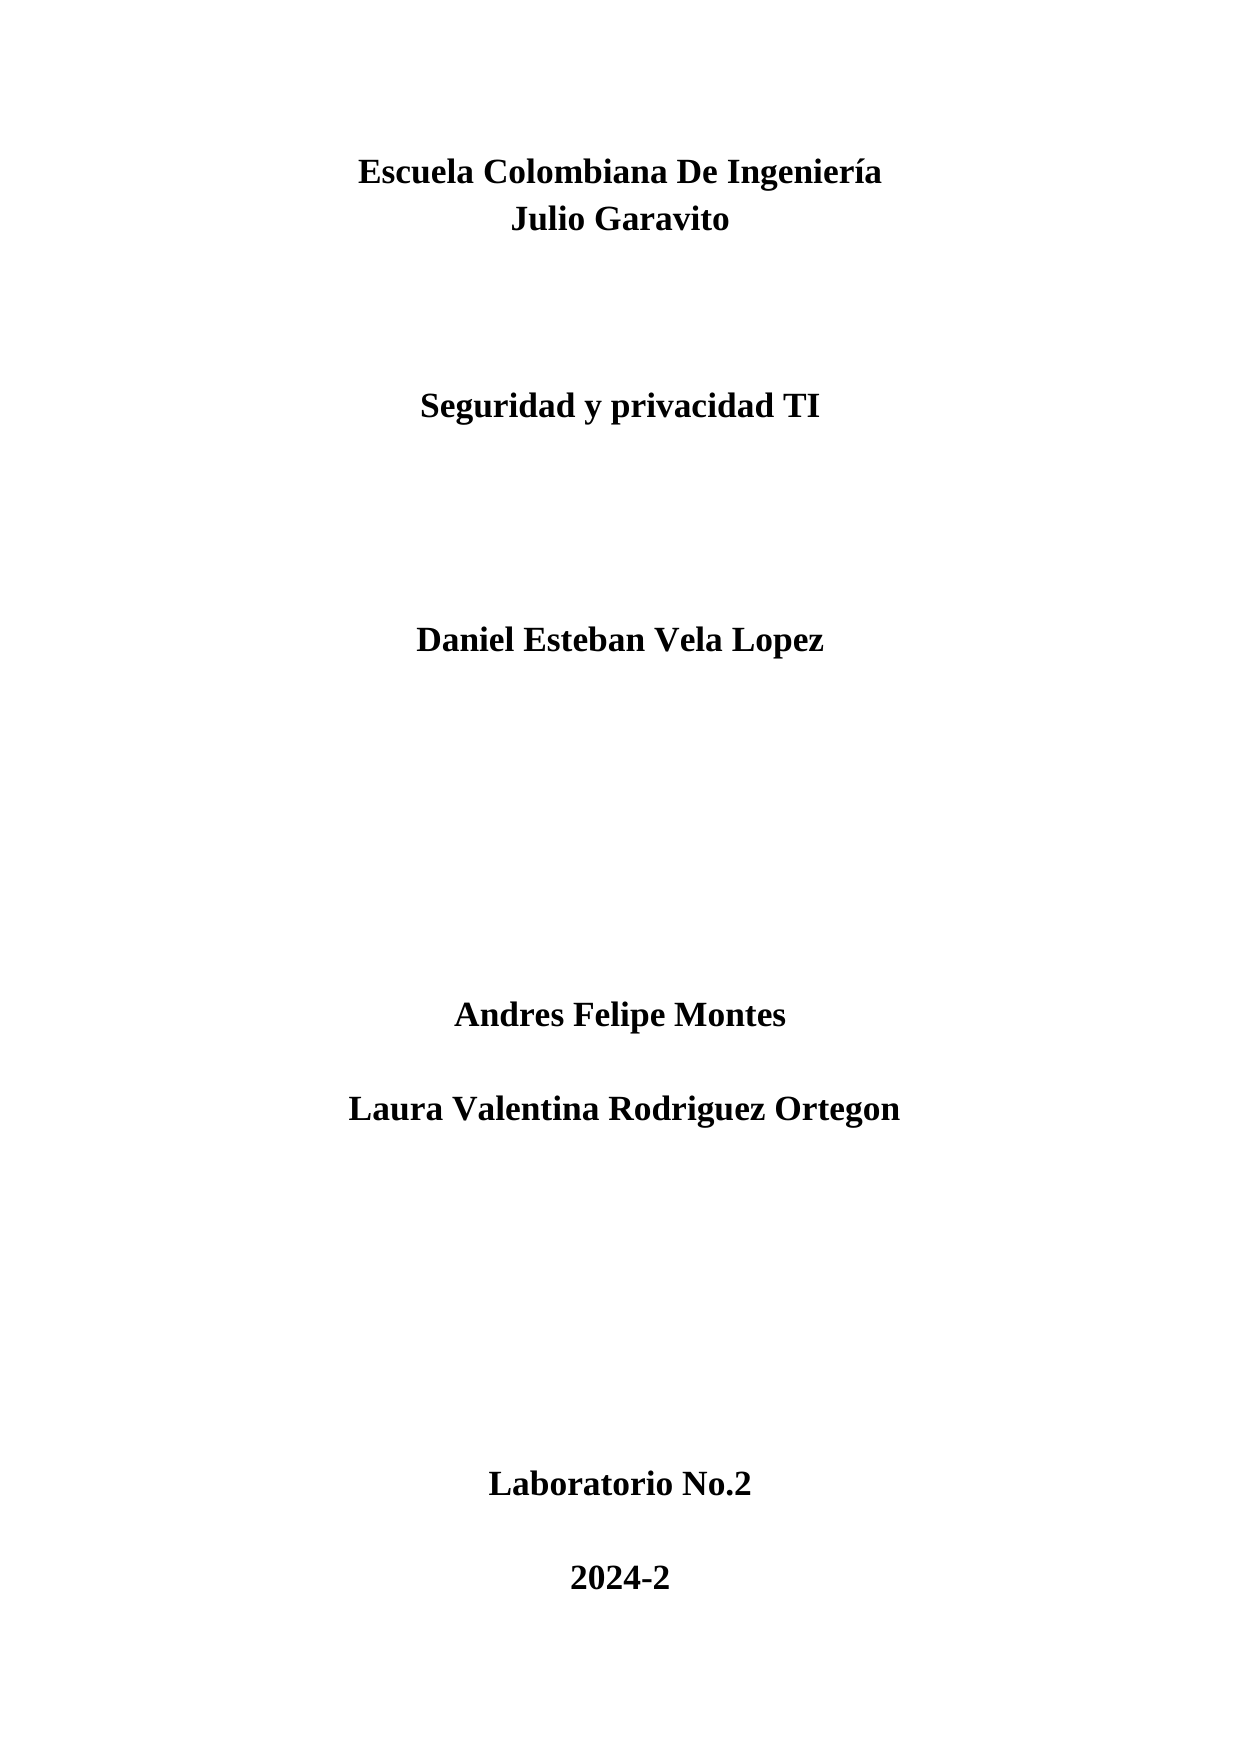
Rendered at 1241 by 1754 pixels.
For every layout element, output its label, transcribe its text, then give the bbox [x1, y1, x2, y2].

text Andres Felipe Montes [150, 994, 1090, 1034]
text Escuela Colombiana De Ingeniería [150, 150, 1090, 191]
text Laura Valentina Rodriguez Ortegon [150, 1087, 1090, 1128]
text Daniel Esteban Vela Lopez [150, 619, 1090, 659]
text Julio Garavito [150, 197, 1090, 238]
text Laboratorio No.2 [150, 1462, 1090, 1503]
text Seguridad y privacidad TI [150, 384, 1090, 425]
text 2024-2 [150, 1556, 1090, 1597]
